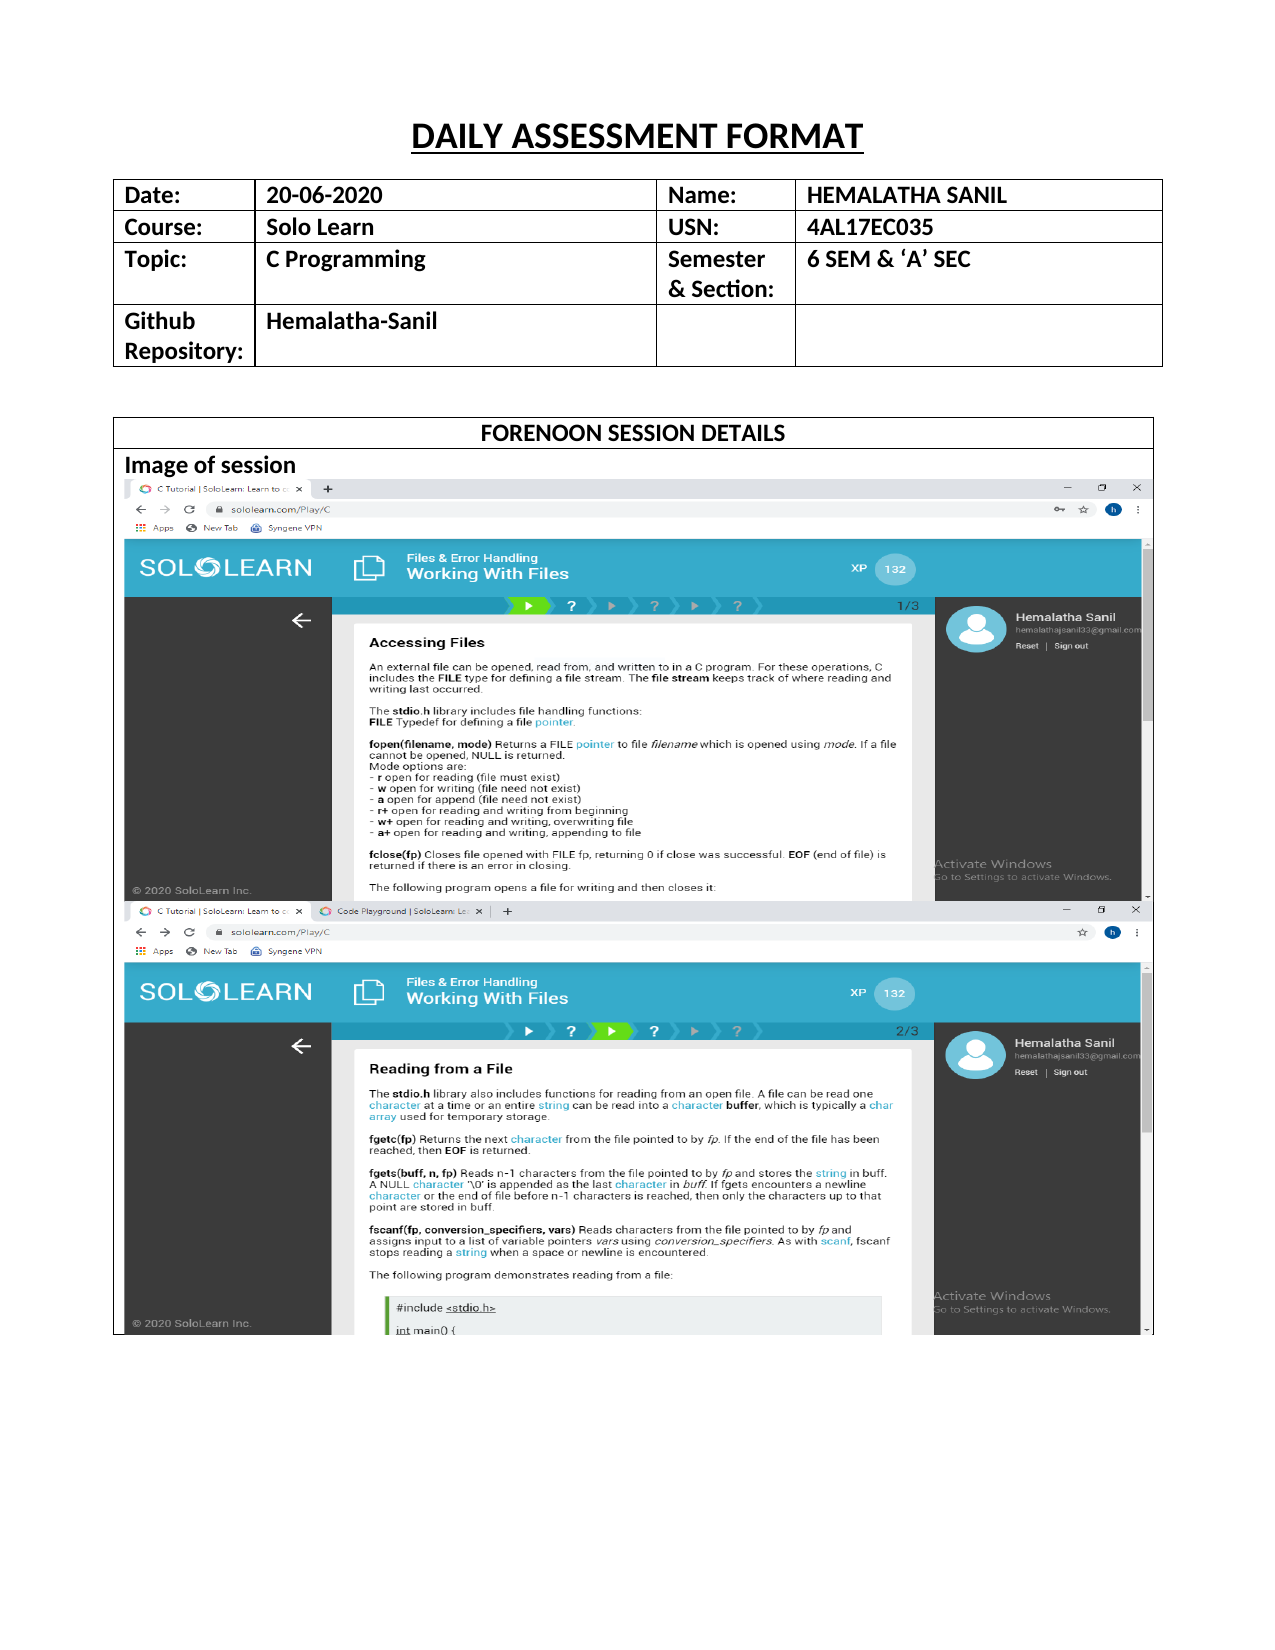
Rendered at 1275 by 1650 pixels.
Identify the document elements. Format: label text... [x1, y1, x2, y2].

table_header FORENOON SESSION DETAILS [114, 418, 1153, 448]
table_header 20-06-2020 [256, 180, 656, 210]
table_cell Topic: [114, 243, 254, 304]
table_cell Semester & Section: [657, 243, 795, 304]
table_cell Solo Learn [256, 211, 656, 242]
table_cell C Programming [256, 243, 656, 304]
table_cell USN: [657, 211, 795, 242]
table_cell Image of session [114, 449, 1153, 1334]
text DAILY ASSESSMENT FORMAT [112, 112, 1162, 158]
table_cell Course: [114, 211, 254, 242]
table_header Name: [657, 180, 795, 210]
table_header HEMALATHA SANIL [796, 180, 1162, 210]
table_cell Github Repository: [114, 305, 254, 366]
table_cell 6 SEM & ‘A’ SEC [796, 243, 1162, 304]
table_cell [796, 305, 1162, 366]
table_header Date: [114, 180, 254, 210]
picture [124, 479, 1154, 1335]
table_cell Hemalatha-Sanil [256, 305, 656, 366]
table_cell 4AL17EC035 [796, 211, 1162, 242]
table_cell [657, 305, 795, 366]
